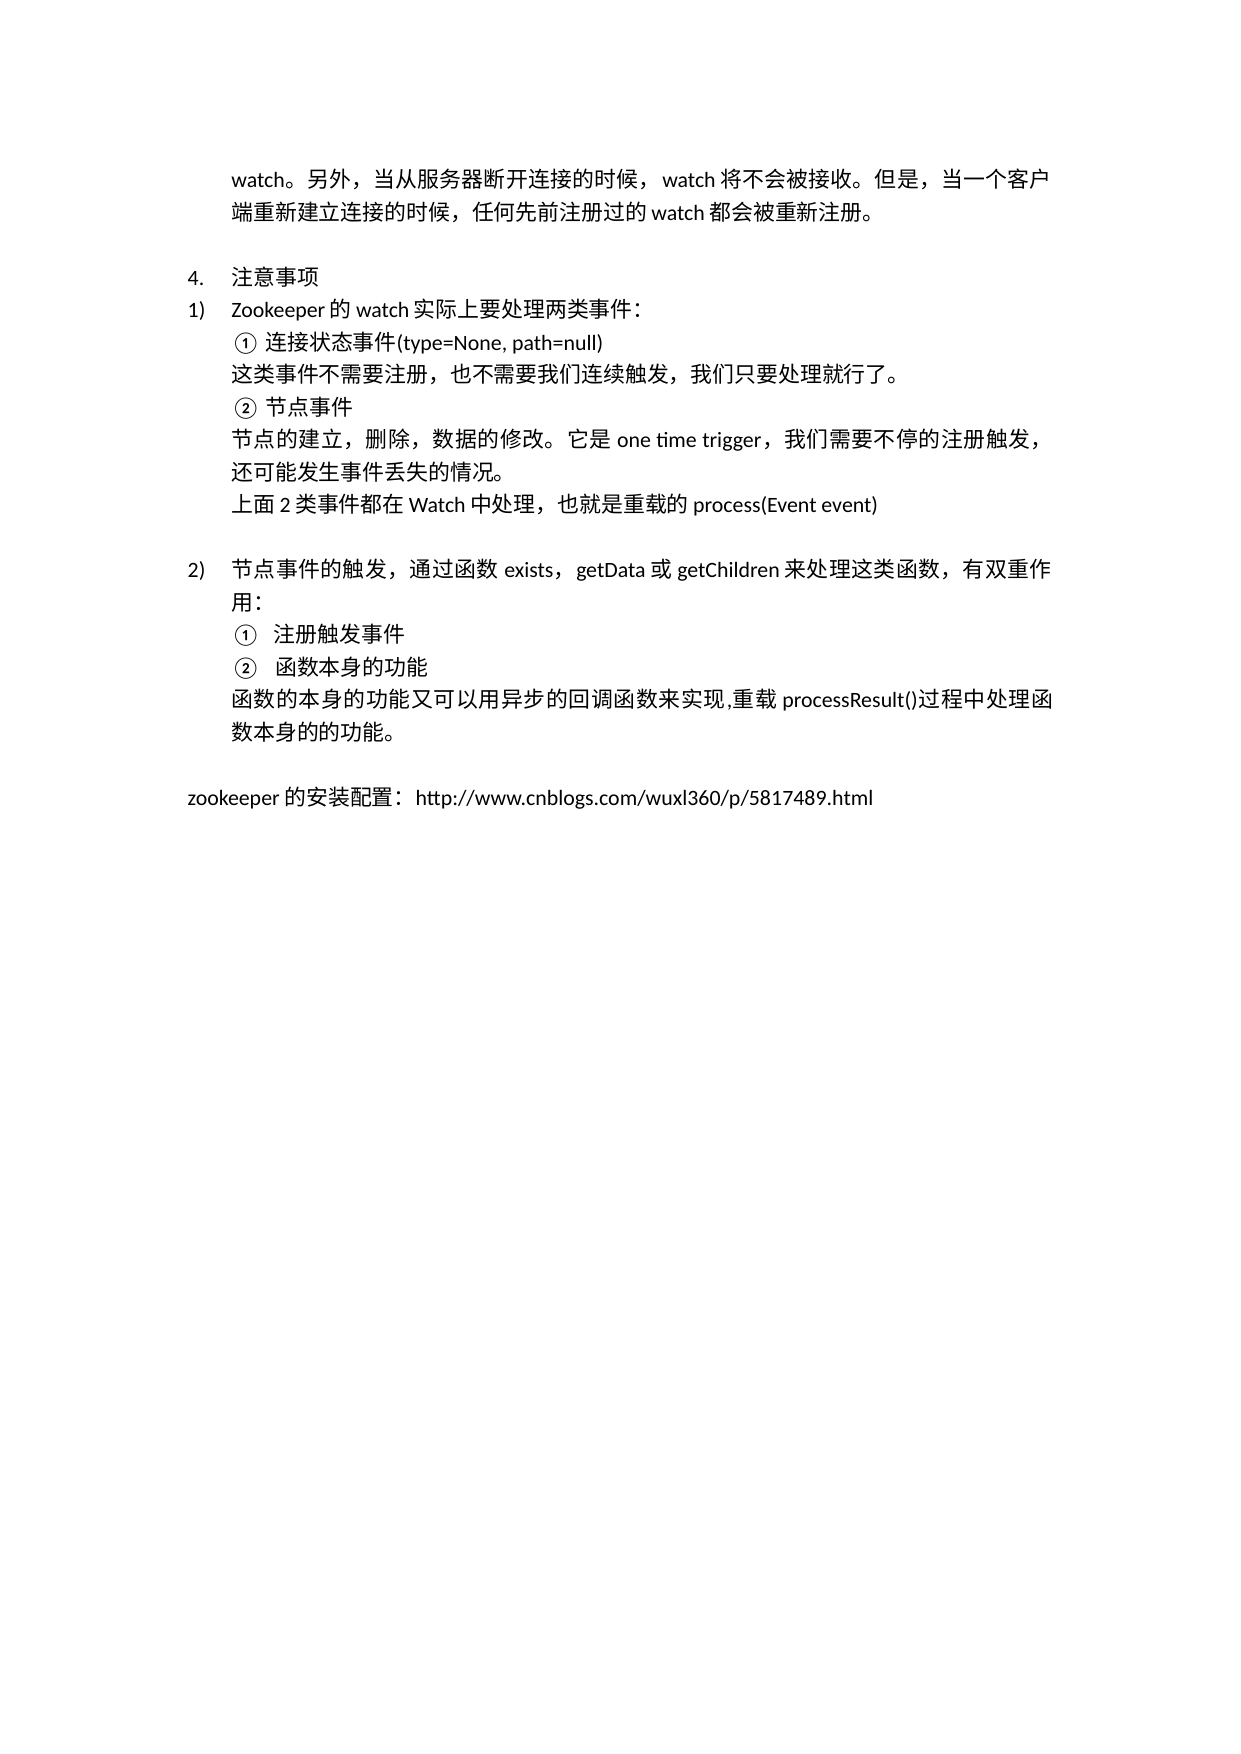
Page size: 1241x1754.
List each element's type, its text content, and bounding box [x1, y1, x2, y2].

text ② 节点事件 [231, 389, 1053, 422]
list 函数的本身的功能又可以用异步的回调函数来实现,重载processResult()过程中处理函数本身的的功能。 [231, 682, 1053, 747]
text ① 连接状态事件(type=None, path=null) [231, 324, 1053, 357]
list 函数本身的功能 [187, 649, 1053, 682]
list 注意事项 [187, 259, 1053, 292]
list Zookeeper的watch实际上要处理两类事件： [187, 292, 1053, 324]
text zookeeper的安装配置：http://www.cnblogs.com/wuxl360/p/5817489.html [187, 779, 1053, 812]
list 节点事件的触发，通过函数exists，getData或getChildren来处理这类函数，有双重作用： [187, 552, 1053, 617]
list 注册触发事件 [231, 617, 1053, 649]
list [187, 162, 1053, 227]
text 上面2类事件都在Watch中处理，也就是重载的process(Event event) [187, 487, 1053, 519]
text 节点的建立，删除，数据的修改。它是one time trigger，我们需要不停的注册触发，还可能发生事件丢失的情况。 [231, 422, 1053, 487]
text 这类事件不需要注册，也不需要我们连续触发，我们只要处理就行了。 [231, 357, 1053, 389]
